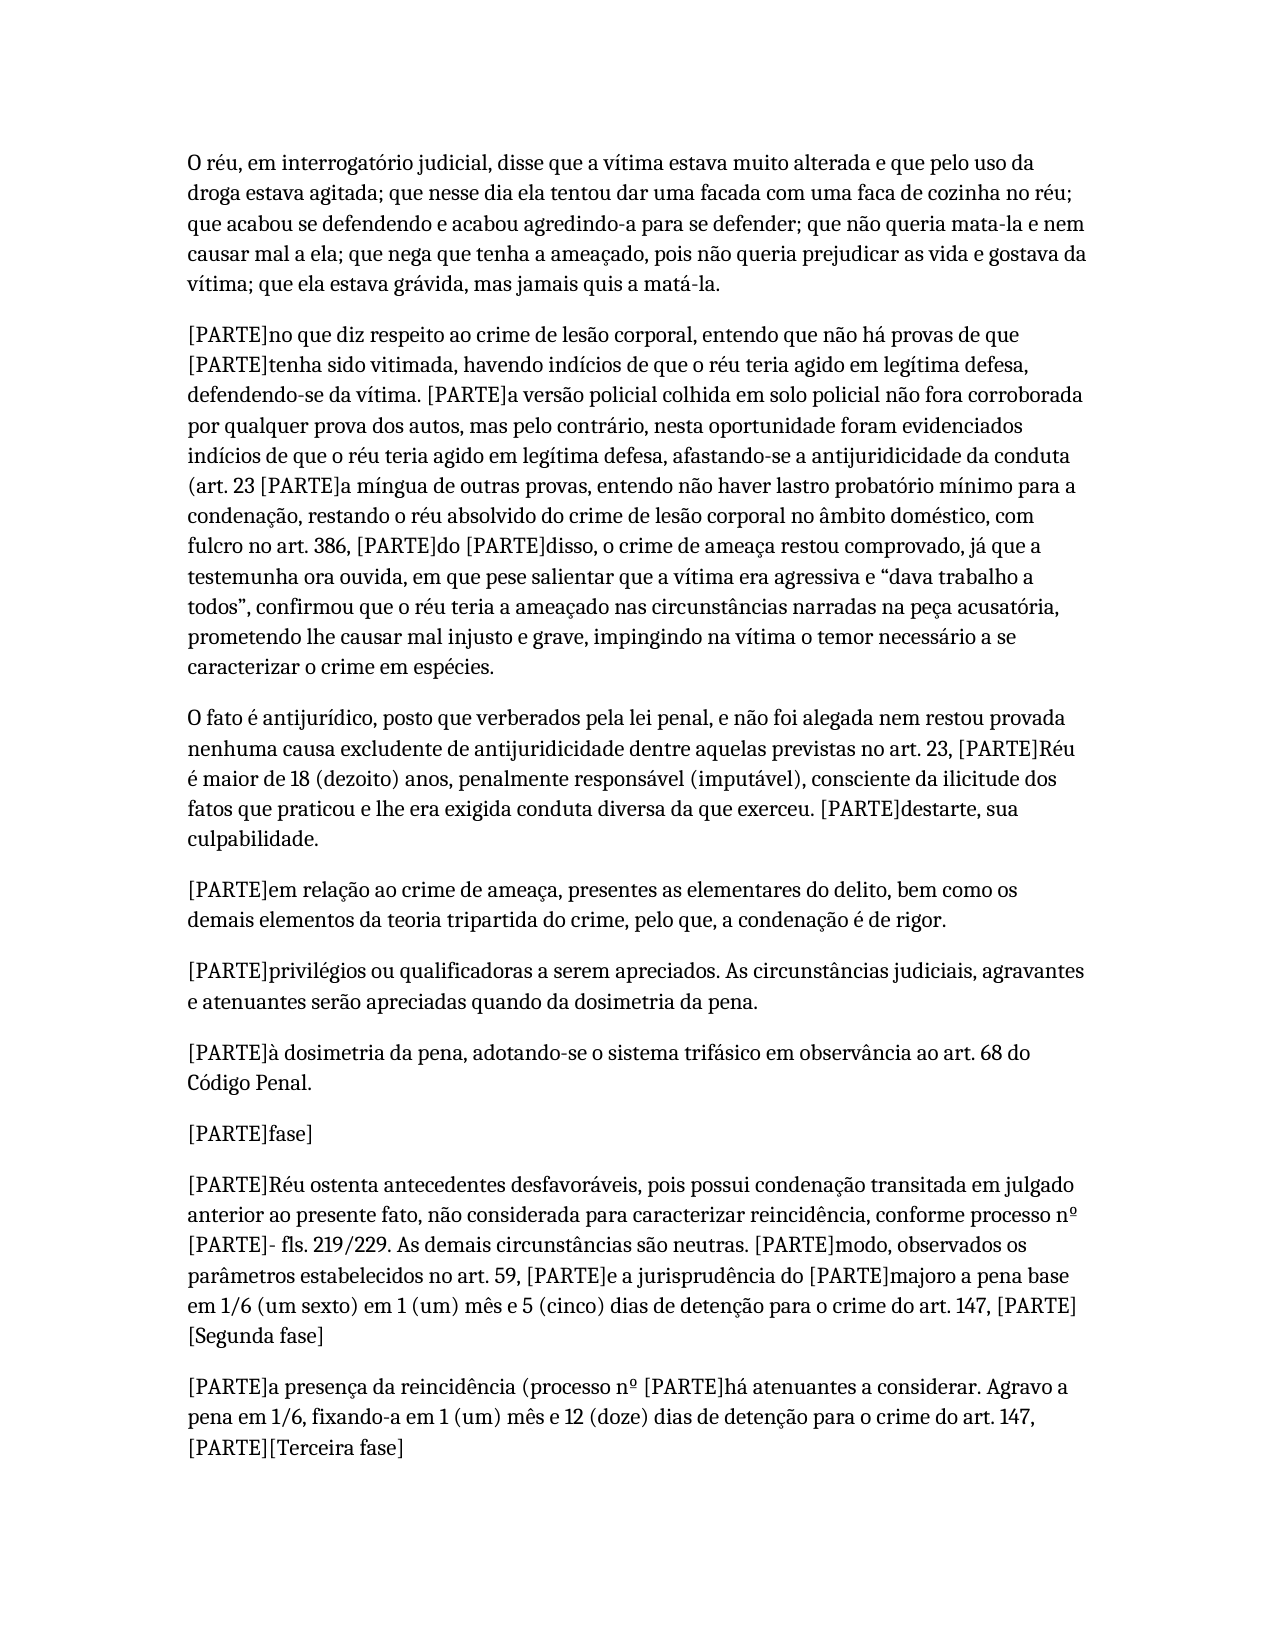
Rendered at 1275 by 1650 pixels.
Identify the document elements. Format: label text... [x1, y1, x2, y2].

text [PARTE]a presença da reincidência (processo nº [PARTE]há atenuantes a considerar. Agravo a pena em 1/6, fixando-a em 1 (um) mês e 12 (doze) dias de detenção para o crime do art. 147, [PARTE][Terceira fase] [187, 1374, 1087, 1461]
text O fato é antijurídico, posto que verberados pela lei penal, e não foi alegada nem restou provada nenhuma causa excludente de antijuridicidade dentre aquelas previstas no art. 23, [PARTE]Réu é maior de 18 (dezoito) anos, penalmente responsável (imputável), consciente da ilicitude dos fatos que praticou e lhe era exigida conduta diversa da que exerceu. [PARTE]destarte, sua culpabilidade. [187, 705, 1087, 852]
text [PARTE]à dosimetria da pena, adotando-se o sistema trifásico em observância ao art. 68 do Código Penal. [187, 1039, 1087, 1096]
text [PARTE]em relação ao crime de ameaça, presentes as elementares do delito, bem como os demais elementos da teoria tripartida do crime, pelo que, a condenação é de rigor. [187, 877, 1087, 934]
text [PARTE]no que diz respeito ao crime de lesão corporal, entendo que não há provas de que [PARTE]tenha sido vitimada, havendo indícios de que o réu teria agido em legítima defesa, defendendo-se da vítima. [PARTE]a versão policial colhida em solo policial não fora corroborada por qualquer prova dos autos, mas pelo contrário, nesta oportunidade foram evidenciados indícios de que o réu teria agido em legítima defesa, afastando-se a antijuridicidade da conduta (art. 23 [PARTE]a míngua de outras provas, entendo não haver lastro probatório mínimo para a condenação, restando o réu absolvido do crime de lesão corporal no âmbito doméstico, com fulcro no art. 386, [PARTE]do [PARTE]disso, o crime de ameaça restou comprovado, já que a testemunha ora ouvida, em que pese salientar que a vítima era agressiva e “dava trabalho a todos”, confirmou que o réu teria a ameaçado nas circunstâncias narradas na peça acusatória, prometendo lhe causar mal injusto e grave, impingindo na vítima o temor necessário a se caracterizar o crime em espécies. [187, 322, 1087, 681]
text [PARTE]Réu ostenta antecedentes desfavoráveis, pois possui condenação transitada em julgado anterior ao presente fato, não considerada para caracterizar reincidência, conforme processo nº [PARTE]- fls. 219/229. As demais circunstâncias são neutras. [PARTE]modo, observados os parâmetros estabelecidos no art. 59, [PARTE]e a jurisprudência do [PARTE]majoro a pena base em 1/6 (um sexto) em 1 (um) mês e 5 (cinco) dias de detenção para o crime do art. 147, [PARTE][Segunda fase] [187, 1172, 1087, 1349]
text O réu, em interrogatório judicial, disse que a vítima estava muito alterada e que pelo uso da droga estava agitada; que nesse dia ela tentou dar uma facada com uma faca de cozinha no réu; que acabou se defendendo e acabou agredindo-a para se defender; que não queria mata-la e nem causar mal a ela; que nega que tenha a ameaçado, pois não queria prejudicar as vida e gostava da vítima; que ela estava grávida, mas jamais quis a matá-la. [187, 150, 1087, 297]
text [PARTE]fase] [187, 1121, 1087, 1147]
text [PARTE]privilégios ou qualificadoras a serem apreciados. As circunstâncias judiciais, agravantes e atenuantes serão apreciadas quando da dosimetria da pena. [187, 958, 1087, 1015]
